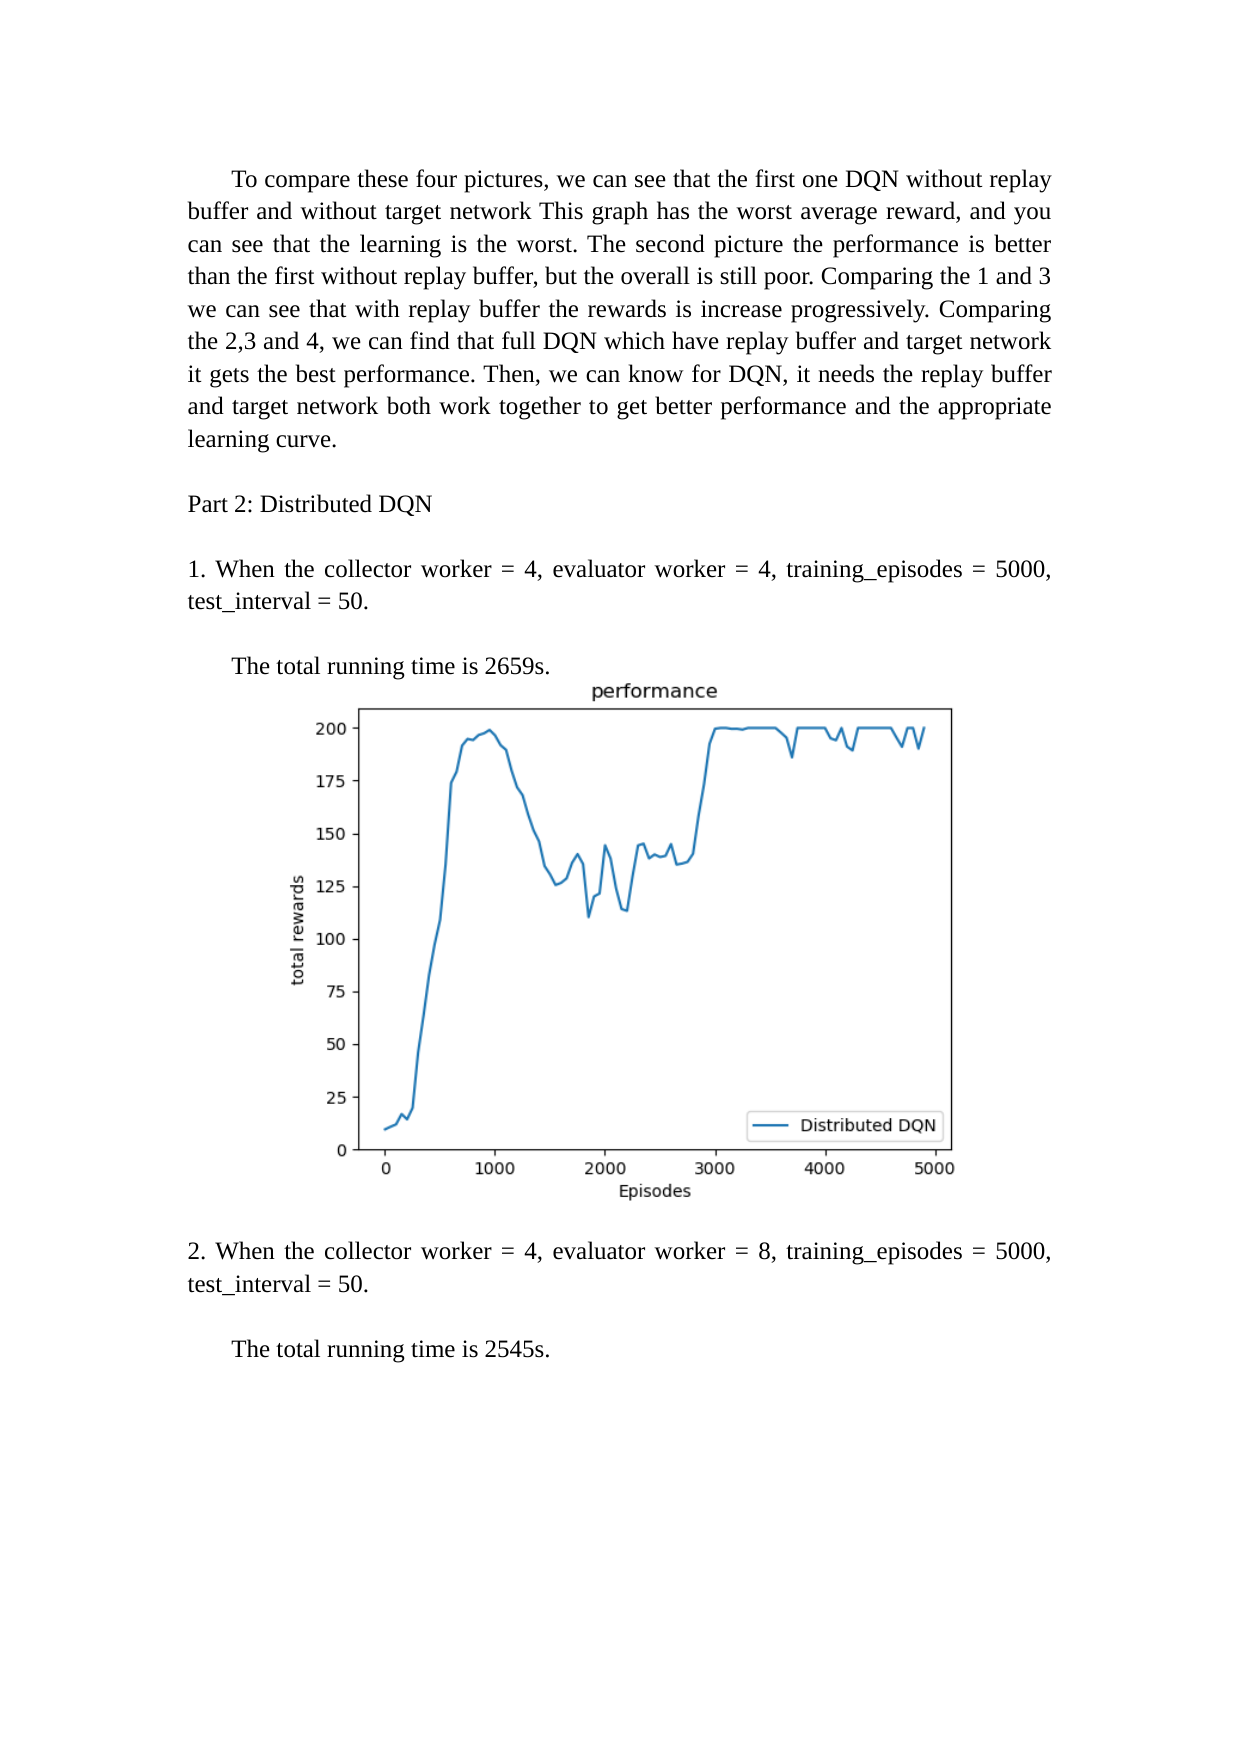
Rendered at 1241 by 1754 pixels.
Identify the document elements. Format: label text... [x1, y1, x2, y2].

text 1. When the collector worker = 4, evaluator worker = 4, training_episodes = 5000, test_interval = 50. [187, 552, 1053, 617]
picture [277, 682, 963, 1203]
text The total running time is 2545s. [187, 1332, 1053, 1364]
text To compare these four pictures, we can see that the first one DQN without replay buffer and without target network This graph has the worst average reward, and you can see that the learning is the worst. The second picture the performance is better than the first without replay buffer, but the overall is still poor. Comparing the 1 and 3 we can see that with replay buffer the rewards is increase progressively. Comparing the 2,3 and 4, we can find that full DQN which have replay buffer and target network it gets the best performance. Then, we can know for DQN, it needs the replay buffer and target network both work together to get better performance and the appropriate learning curve. [187, 162, 1053, 454]
text Part 2: Distributed DQN [187, 487, 1053, 519]
text The total running time is 2659s. [187, 649, 1053, 682]
text 2. When the collector worker = 4, evaluator worker = 8, training_episodes = 5000, test_interval = 50. [187, 1234, 1053, 1299]
